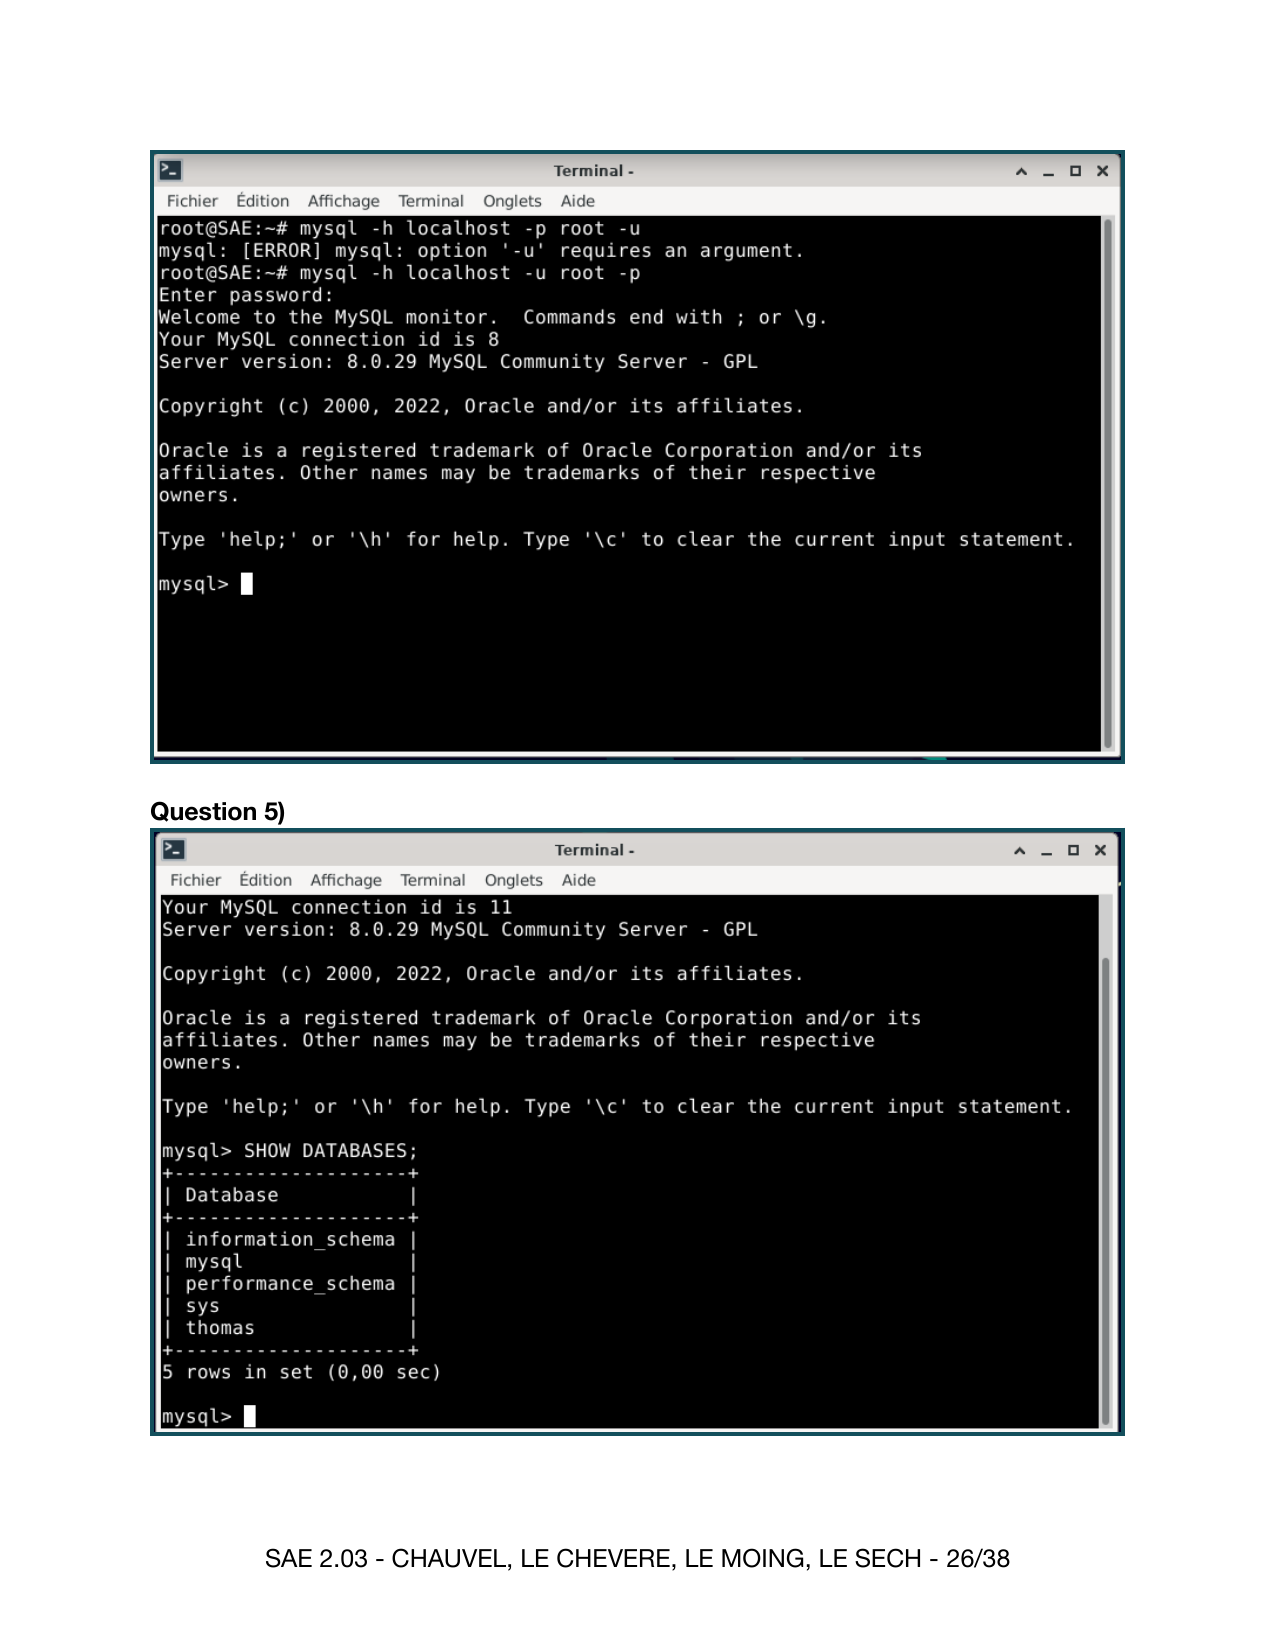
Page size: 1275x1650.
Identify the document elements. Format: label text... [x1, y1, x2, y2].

picture [154, 832, 1121, 1432]
subtitle Question 5) [150, 796, 1125, 827]
picture [154, 154, 1121, 760]
